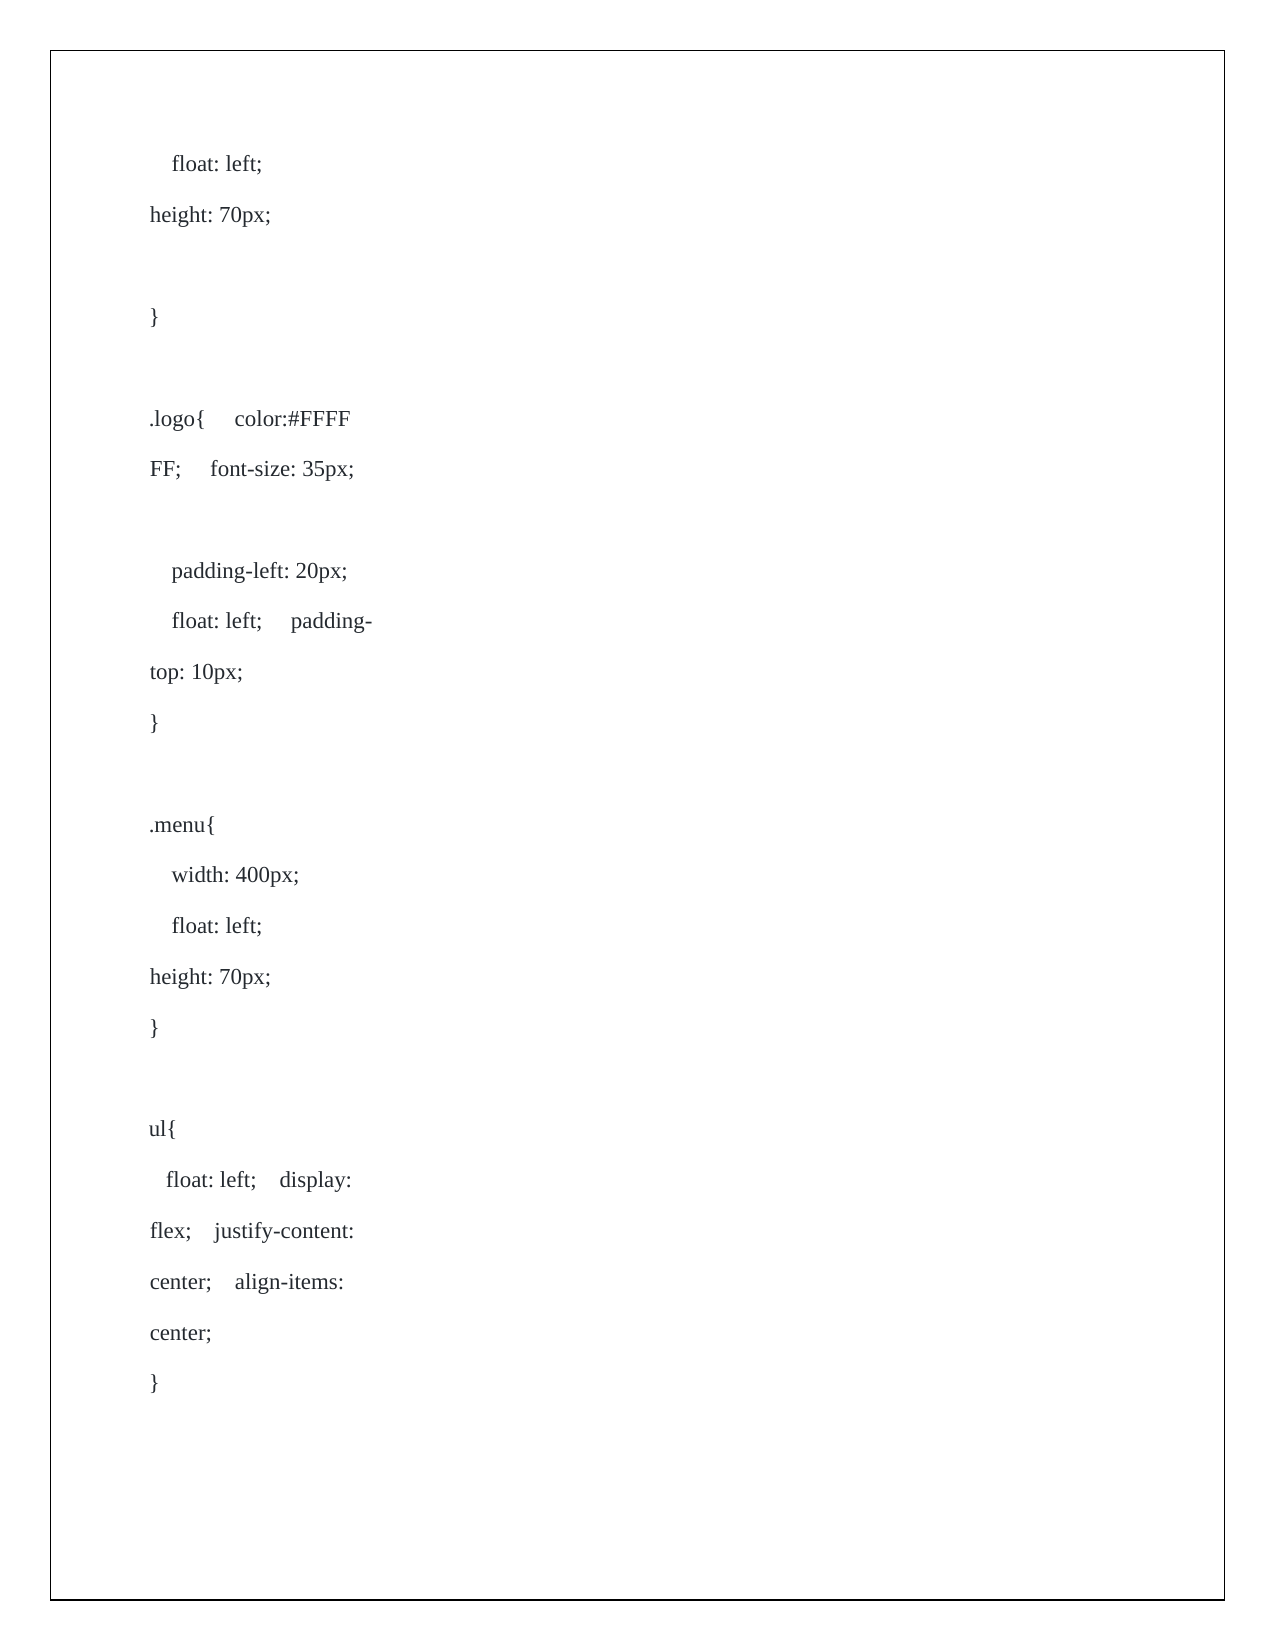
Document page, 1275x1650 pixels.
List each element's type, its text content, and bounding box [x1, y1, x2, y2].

text .logo{ color:#FFFFFF; font-size: 35px; [148, 405, 361, 482]
text float: left; padding-top: 10px; [148, 607, 386, 684]
text float: left; display: flex; justify-content: center; align-items: center; [148, 1166, 375, 1345]
text } [148, 1014, 1043, 1040]
text width: 400px; [148, 861, 1043, 888]
text float: left; height: 70px; [148, 912, 333, 989]
text ul{ [148, 1115, 1043, 1142]
text padding-left: 20px; [148, 557, 1043, 583]
text .menu{ [148, 811, 1043, 837]
text } [148, 709, 1043, 735]
text } [148, 303, 1043, 329]
text } [148, 1369, 1043, 1396]
text float: left; height: 70px; [148, 150, 333, 227]
